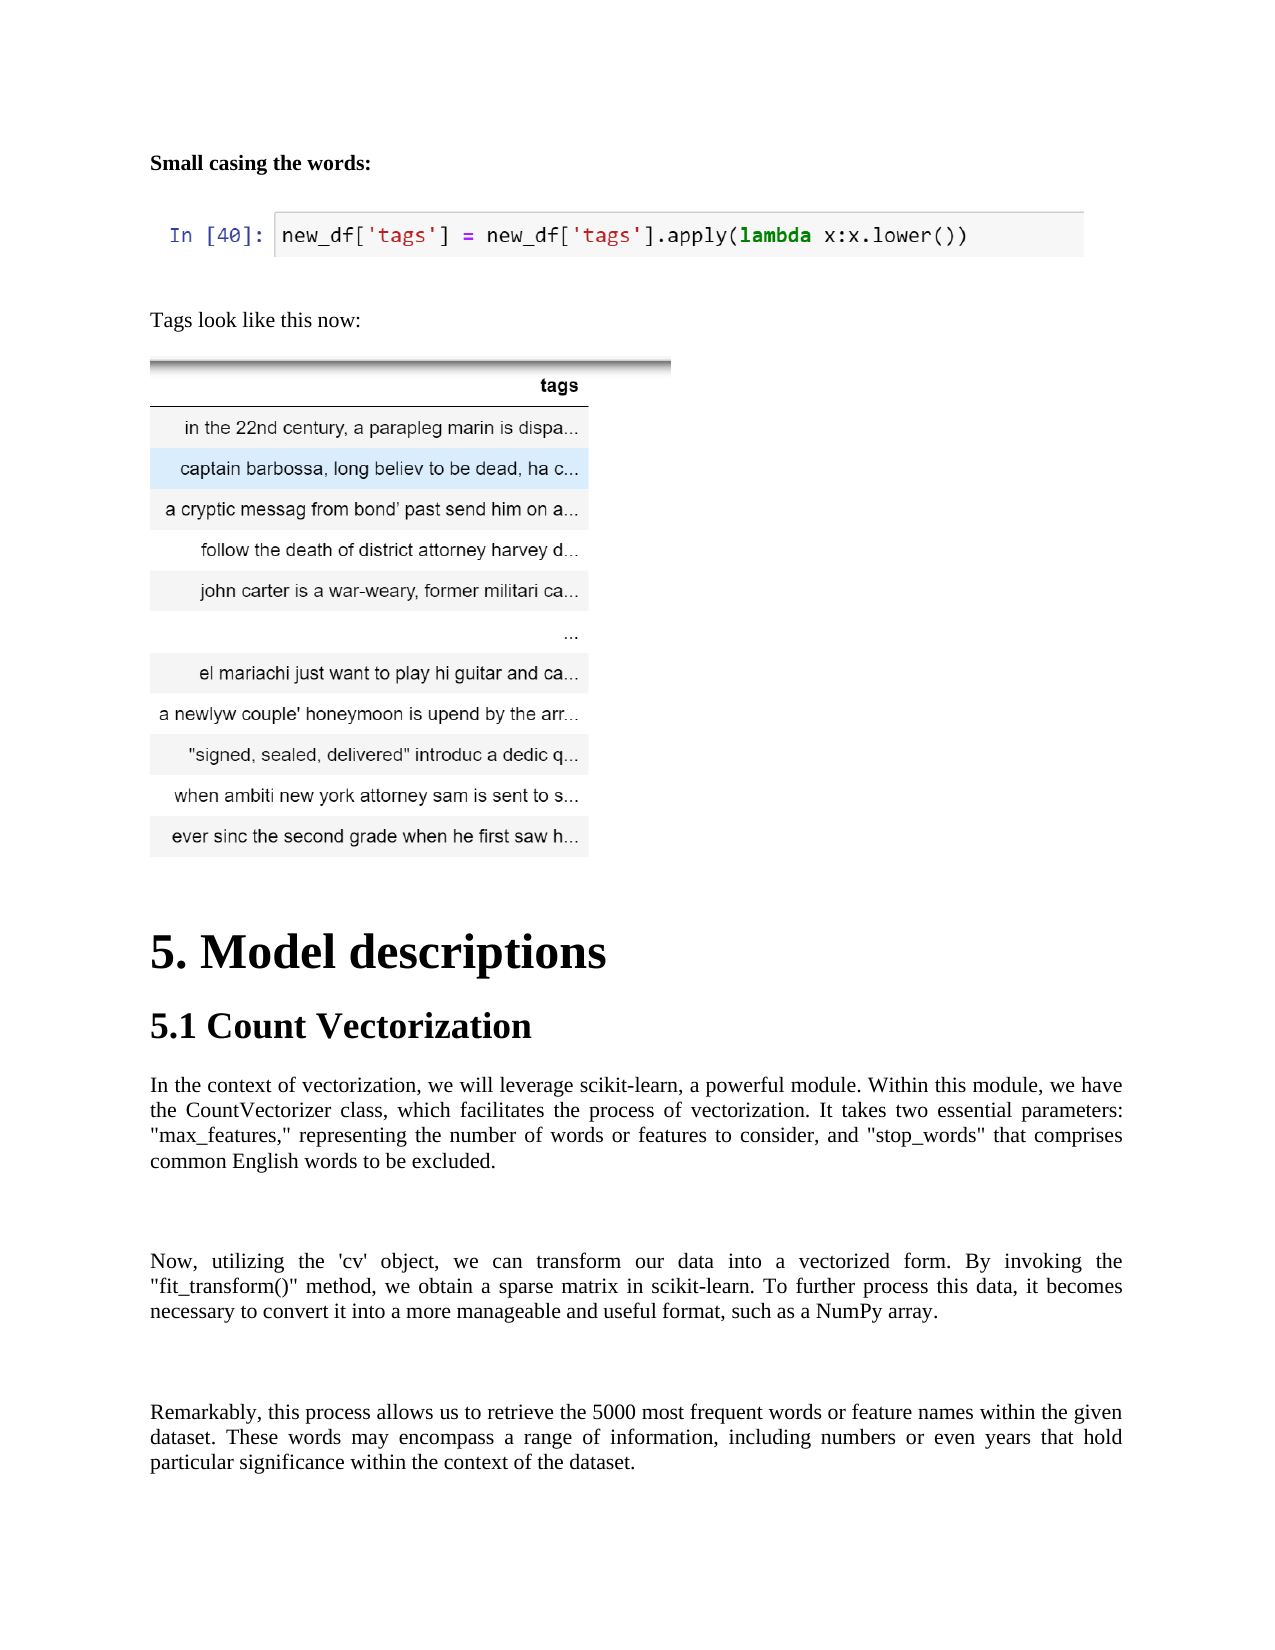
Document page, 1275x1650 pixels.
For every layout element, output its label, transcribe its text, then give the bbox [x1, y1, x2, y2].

text In the context of vectorization, we will leverage scikit-learn, a powerful module. Within this module, we have the CountVectorizer class, which facilitates the process of vectorization. It takes two essential parameters: "max_features," representing the number of words or features to consider, and "stop_words" that comprises common English words to be excluded. [150, 1072, 1125, 1173]
subtitle 5.1 Count Vectorization [150, 1004, 1125, 1047]
text Small casing the words: [150, 150, 1125, 175]
picture [150, 356, 671, 872]
subtitle 5. Model descriptions [150, 921, 1125, 979]
picture [150, 200, 1084, 257]
text Remarkably, this process allows us to retrieve the 5000 most frequent words or feature names within the given dataset. These words may encompass a range of information, including numbers or even years that hold particular significance within the context of the dataset. [150, 1399, 1125, 1474]
text Tags look like this now: [150, 307, 1125, 332]
text Now, utilizing the 'cv' object, we can transform our data into a vectorized form. By invoking the "fit_transform()" method, we obtain a sparse matrix in scikit-learn. To further process this data, it becomes necessary to convert it into a more manageable and useful format, such as a NumPy array. [150, 1248, 1125, 1324]
